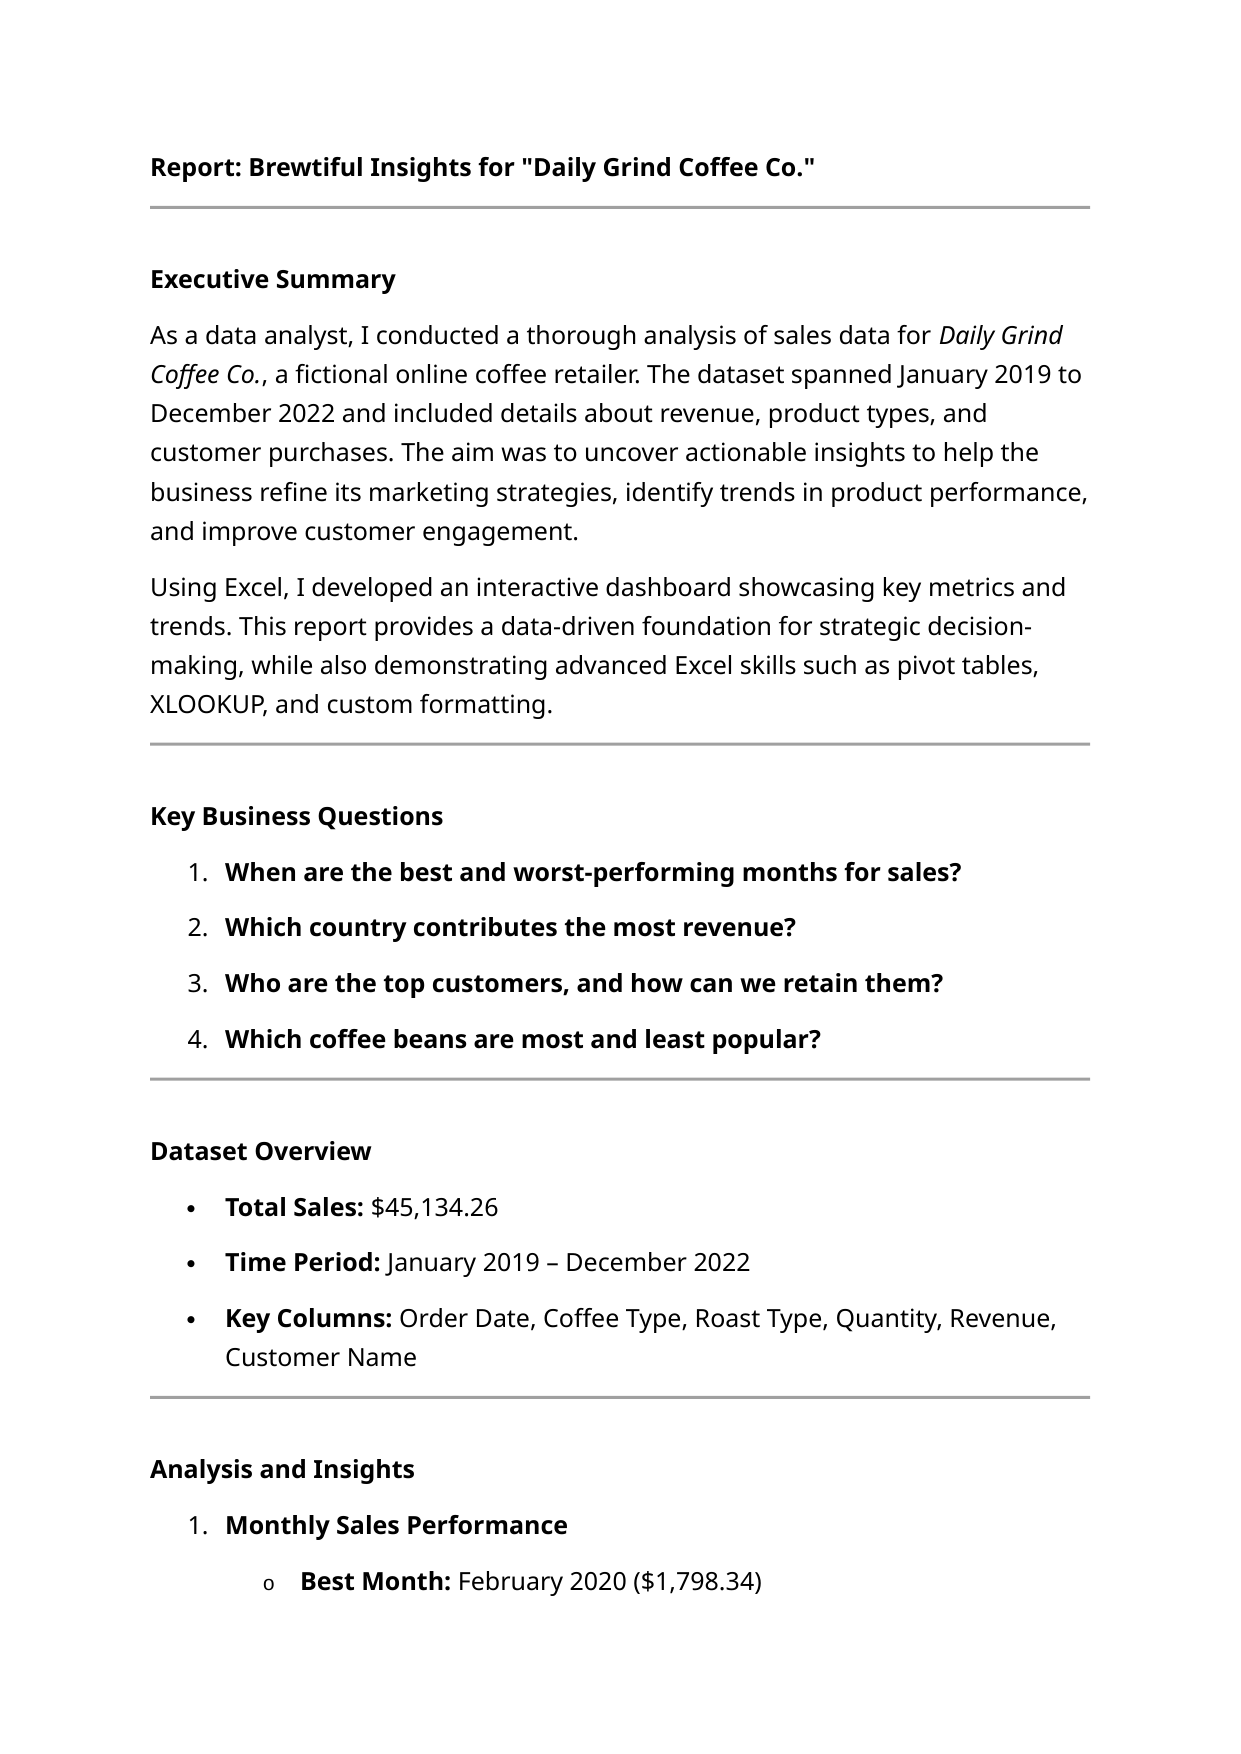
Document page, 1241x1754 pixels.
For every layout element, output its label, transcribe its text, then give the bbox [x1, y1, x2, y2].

text Analysis and Insights [150, 1452, 1090, 1486]
text Using Excel, I developed an interactive dashboard showcasing key metrics and trends. This report provides a data-driven foundation for strategic decision-making, while also demonstrating advanced Excel skills such as pivot tables, XLOOKUP, and custom formatting. [150, 569, 1090, 721]
text Key Business Questions [150, 798, 1090, 832]
list Monthly Sales Performance [187, 1507, 1090, 1542]
list Time Period: January 2019 – December 2022 [187, 1245, 1090, 1279]
list When are the best and worst-performing months for sales? [187, 854, 1090, 888]
text Report: Brewtiful Insights for "Daily Grind Coffee Co." [150, 150, 1090, 184]
list Which coffee beans are most and least popular? [187, 1022, 1090, 1056]
text As a data analyst, I conducted a thorough analysis of sales data for Daily Grind Coffee Co., a fictional online coffee retailer. The dataset spanned January 2019 to December 2022 and included details about revenue, product types, and customer purchases. The aim was to uncover actionable insights to help the business refine its marketing strategies, identify trends in product performance, and improve customer engagement. [150, 317, 1090, 547]
list Who are the top customers, and how can we retain them? [187, 966, 1090, 1000]
list Which country contributes the most revenue? [187, 910, 1090, 944]
list Best Month: February 2020 ($1,798.34) [262, 1563, 1090, 1597]
text Executive Summary [150, 262, 1090, 296]
list Key Columns: Order Date, Coffee Type, Roast Type, Quantity, Revenue, Customer Name [187, 1301, 1090, 1374]
text Dataset Overview [150, 1133, 1090, 1167]
list Total Sales: $45,134.26 [187, 1189, 1090, 1223]
